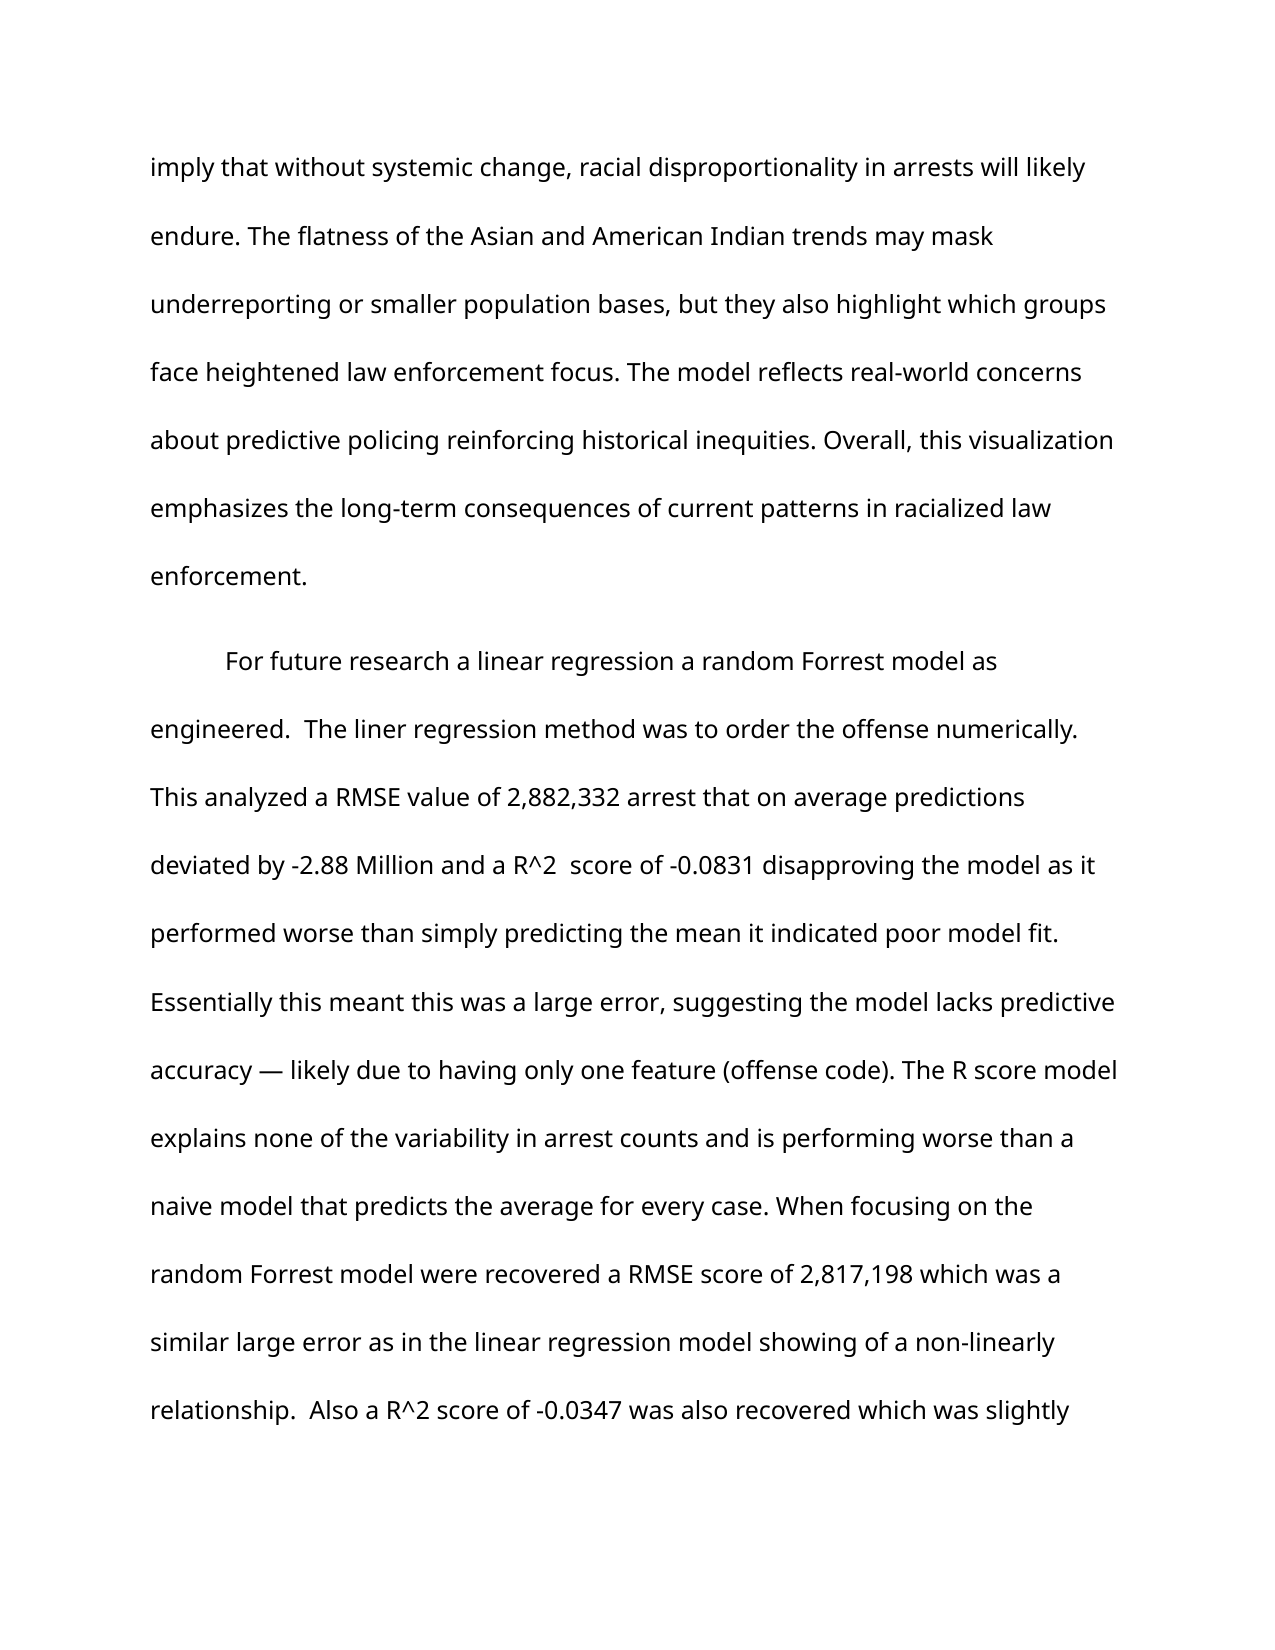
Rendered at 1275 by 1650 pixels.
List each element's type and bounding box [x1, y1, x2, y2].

text [150, 150, 1125, 593]
text [150, 643, 1125, 1427]
